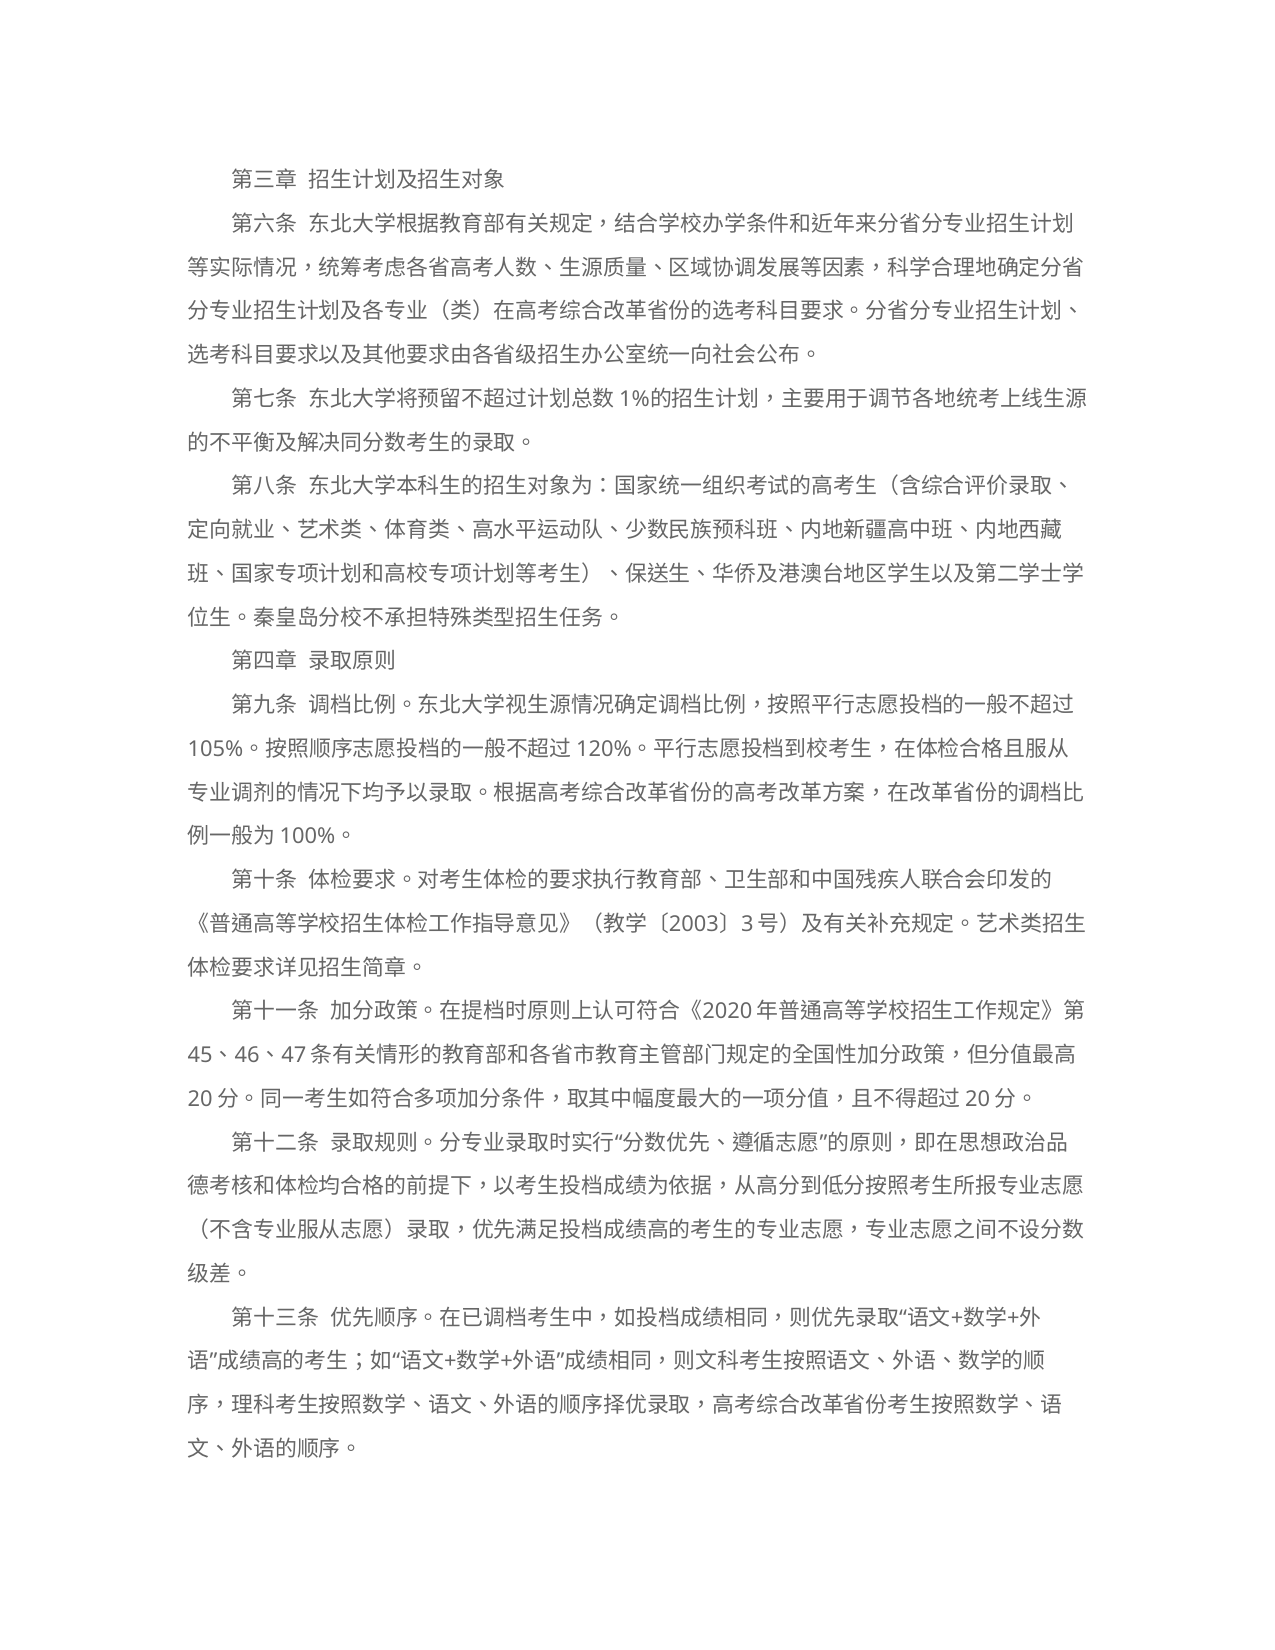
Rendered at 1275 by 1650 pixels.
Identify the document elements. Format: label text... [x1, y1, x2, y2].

text 第十一条 加分政策。在提档时原则上认可符合《2020年普通高等学校招生工作规定》第45、46、47条有关情形的教育部和各省市教育主管部门规定的全国性加分政策，但分值最高20分。同一考生如符合多项加分条件，取其中幅度最大的一项分值，且不得超过20分。 [187, 981, 1087, 1112]
text 第十二条 录取规则。分专业录取时实行“分数优先、遵循志愿”的原则，即在思想政治品德考核和体检均合格的前提下，以考生投档成绩为依据，从高分到低分按照考生所报专业志愿（不含专业服从志愿）录取，优先满足投档成绩高的考生的专业志愿，专业志愿之间不设分数级差。 [187, 1112, 1087, 1287]
text 第七条 东北大学将预留不超过计划总数1%的招生计划，主要用于调节各地统考上线生源的不平衡及解决同分数考生的录取。 [187, 369, 1087, 456]
text 第十条 体检要求。对考生体检的要求执行教育部、卫生部和中国残疾人联合会印发的《普通高等学校招生体检工作指导意见》（教学〔2003〕3号）及有关补充规定。艺术类招生体检要求详见招生简章。 [187, 850, 1087, 981]
text 第九条 调档比例。东北大学视生源情况确定调档比例，按照平行志愿投档的一般不超过105%。按照顺序志愿投档的一般不超过120%。平行志愿投档到校考生，在体检合格且服从专业调剂的情况下均予以录取。根据高考综合改革省份的高考改革方案，在改革省份的调档比例一般为100%。 [187, 675, 1087, 850]
text 第三章 招生计划及招生对象 [187, 150, 1087, 194]
text 第四章 录取原则 [187, 631, 1087, 675]
text 第十三条 优先顺序。在已调档考生中，如投档成绩相同，则优先录取“语文+数学+外语”成绩高的考生；如“语文+数学+外语”成绩相同，则文科考生按照语文、外语、数学的顺序，理科考生按照数学、语文、外语的顺序择优录取，高考综合改革省份考生按照数学、语文、外语的顺序。 [187, 1287, 1087, 1462]
text 第六条 东北大学根据教育部有关规定，结合学校办学条件和近年来分省分专业招生计划等实际情况，统筹考虑各省高考人数、生源质量、区域协调发展等因素，科学合理地确定分省分专业招生计划及各专业（类）在高考综合改革省份的选考科目要求。分省分专业招生计划、选考科目要求以及其他要求由各省级招生办公室统一向社会公布。 [187, 194, 1087, 369]
text 第八条 东北大学本科生的招生对象为：国家统一组织考试的高考生（含综合评价录取、定向就业、艺术类、体育类、高水平运动队、少数民族预科班、内地新疆高中班、内地西藏班、国家专项计划和高校专项计划等考生）、保送生、华侨及港澳台地区学生以及第二学士学位生。秦皇岛分校不承担特殊类型招生任务。 [187, 456, 1087, 631]
